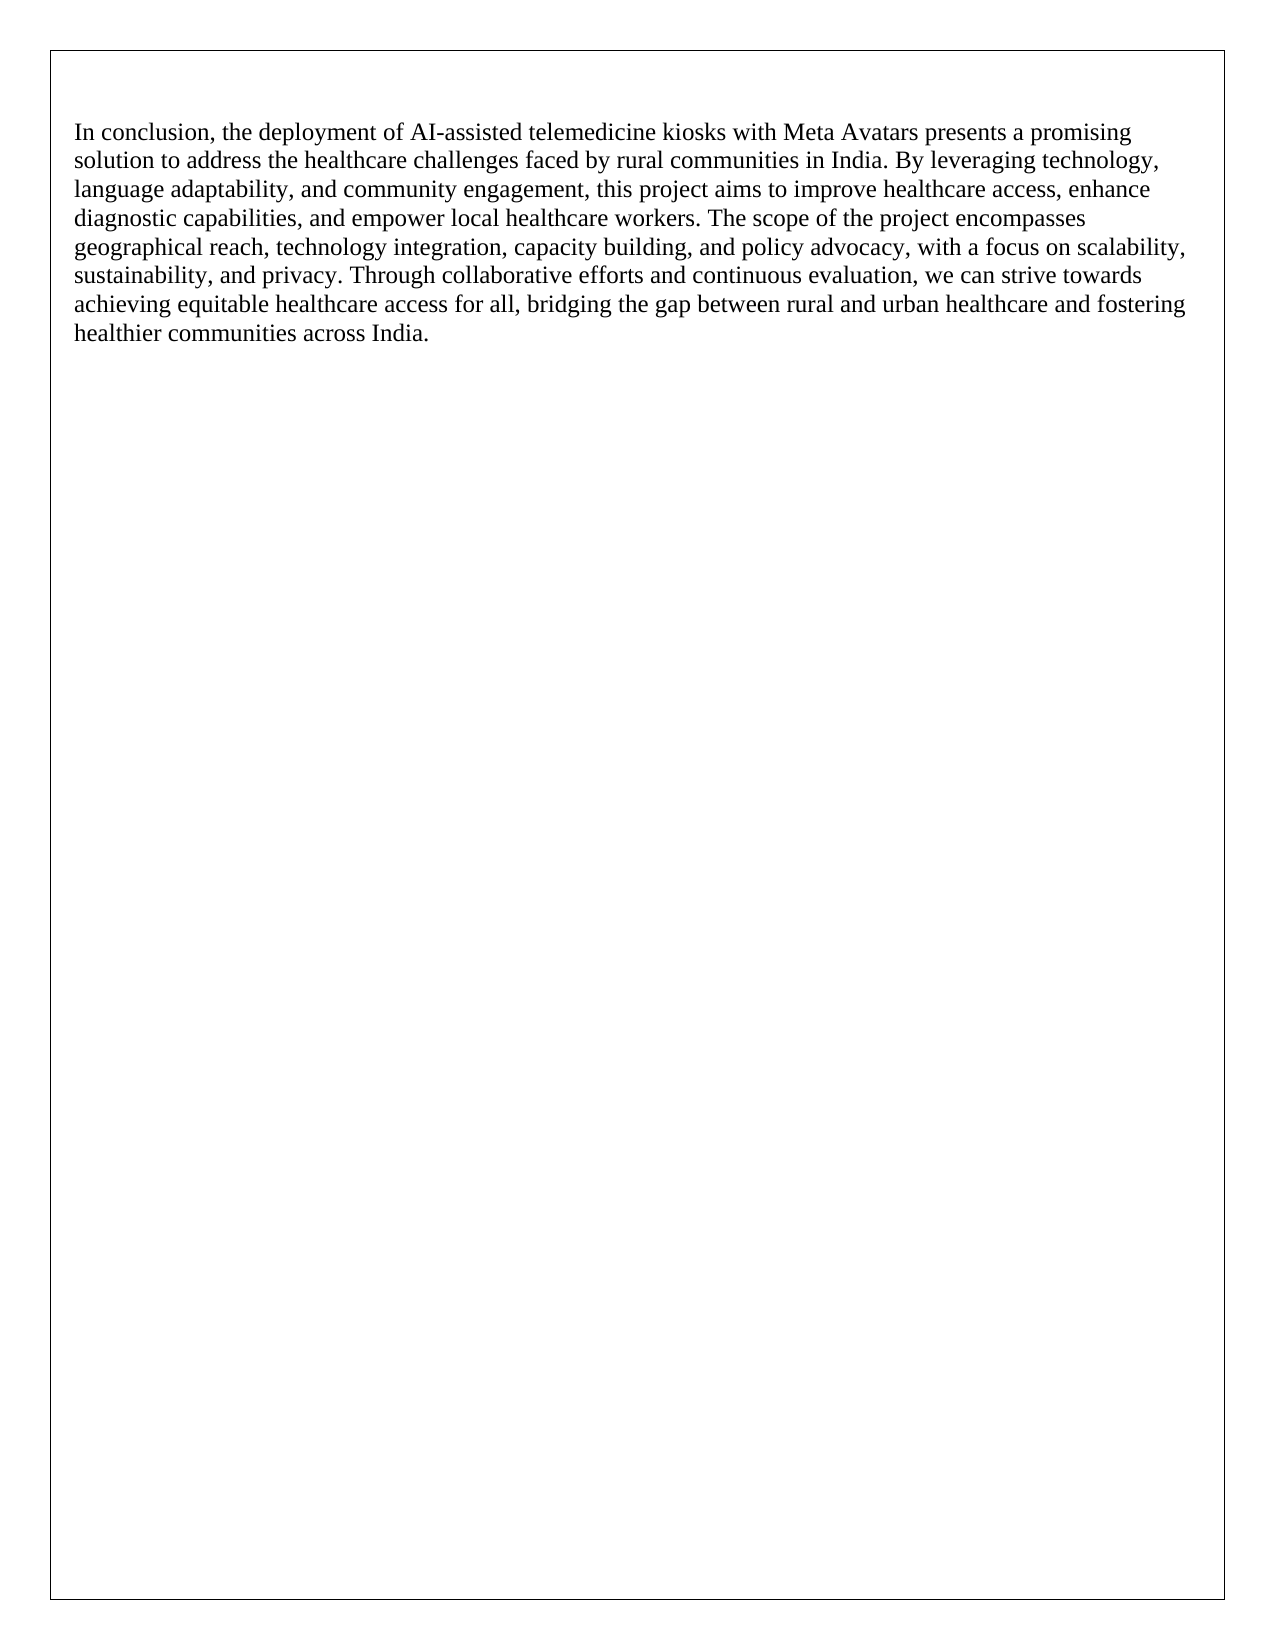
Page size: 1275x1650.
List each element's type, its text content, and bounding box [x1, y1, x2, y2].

text In conclusion, the deployment of AI-assisted telemedicine kiosks with Meta Avatars presents a promising solution to address the healthcare challenges faced by rural communities in India. By leveraging technology, language adaptability, and community engagement, this project aims to improve healthcare access, enhance diagnostic capabilities, and empower local healthcare workers. The scope of the project encompasses geographical reach, technology integration, capacity building, and policy advocacy, with a focus on scalability, sustainability, and privacy. Through collaborative efforts and continuous evaluation, we can strive towards achieving equitable healthcare access for all, bridging the gap between rural and urban healthcare and fostering healthier communities across India. [74, 117, 1201, 347]
